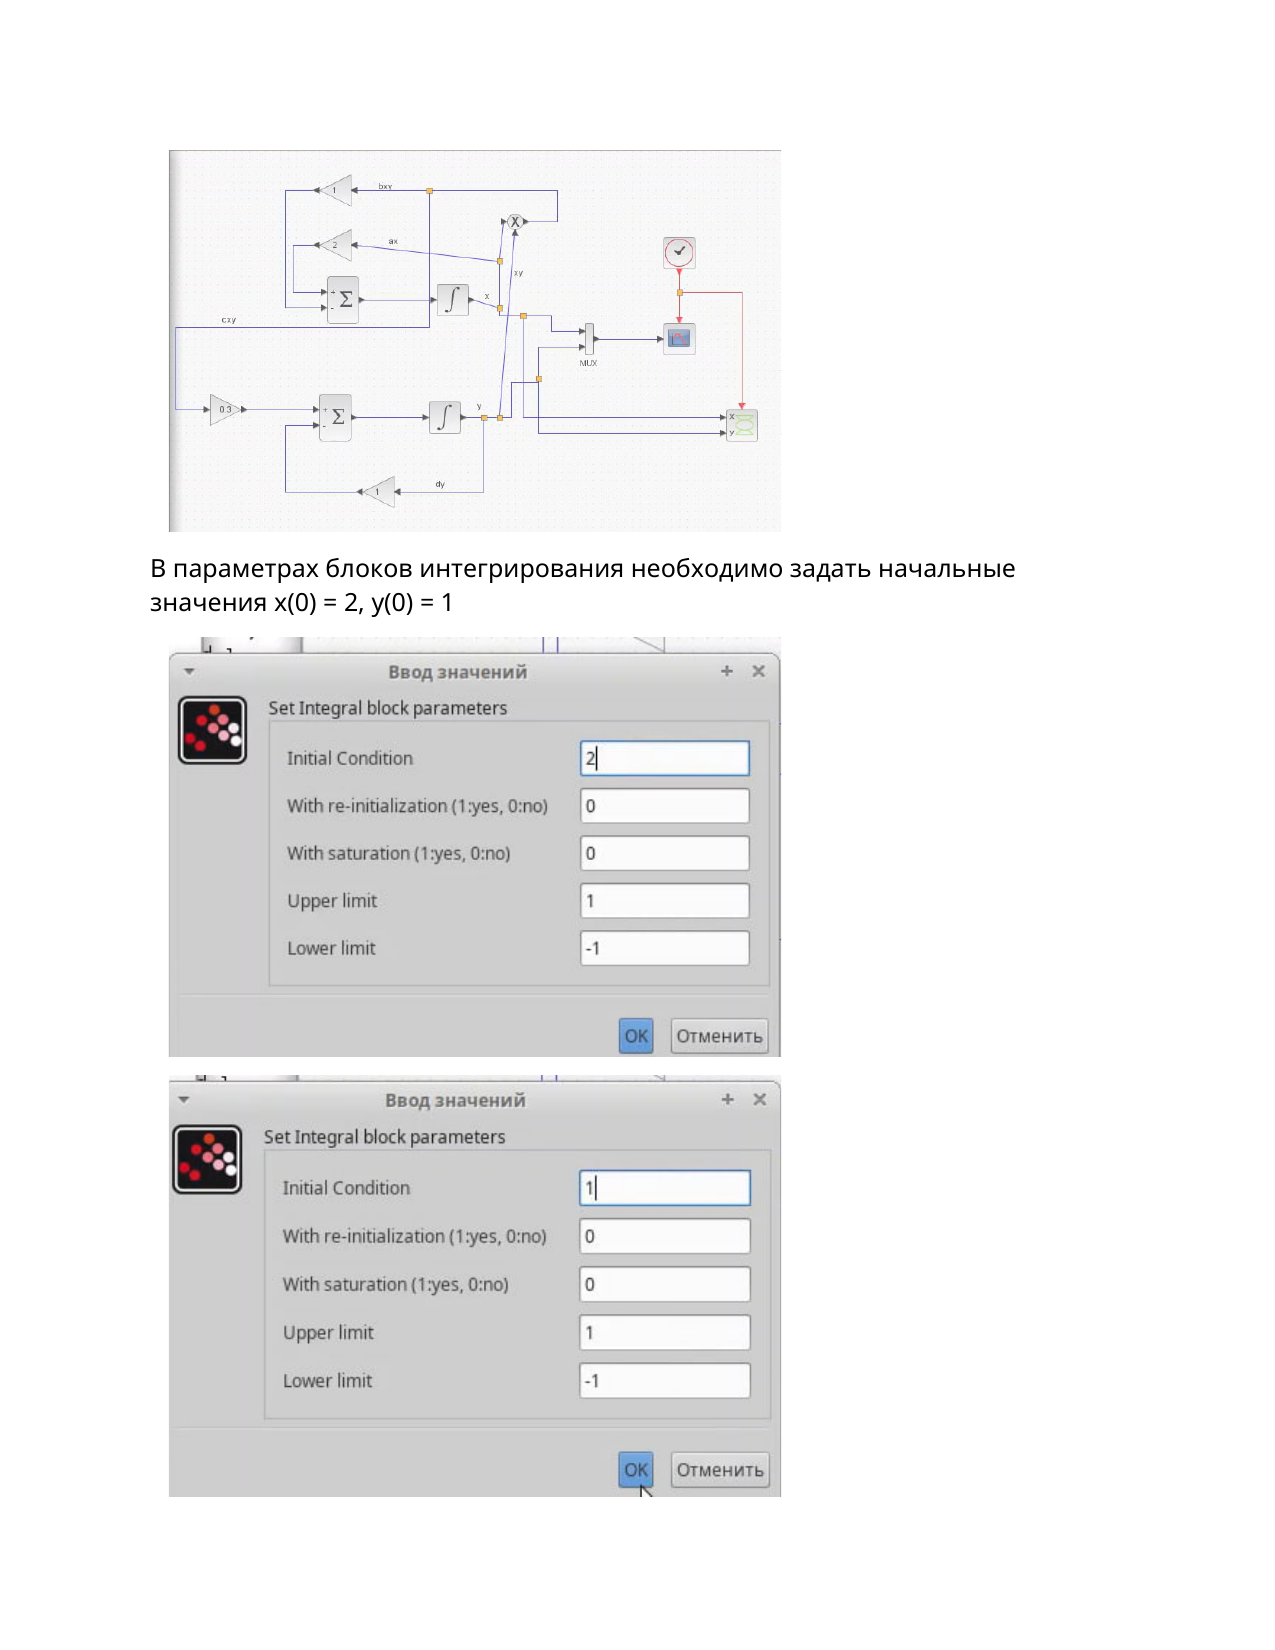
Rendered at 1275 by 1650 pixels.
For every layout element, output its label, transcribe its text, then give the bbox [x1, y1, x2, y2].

text В параметрах блоков интегрирования необходимо задать начальные значения x(0) = 2, y(0) = 1 [150, 550, 1125, 618]
picture [168, 1075, 782, 1497]
picture [168, 637, 782, 1057]
picture [168, 150, 782, 532]
